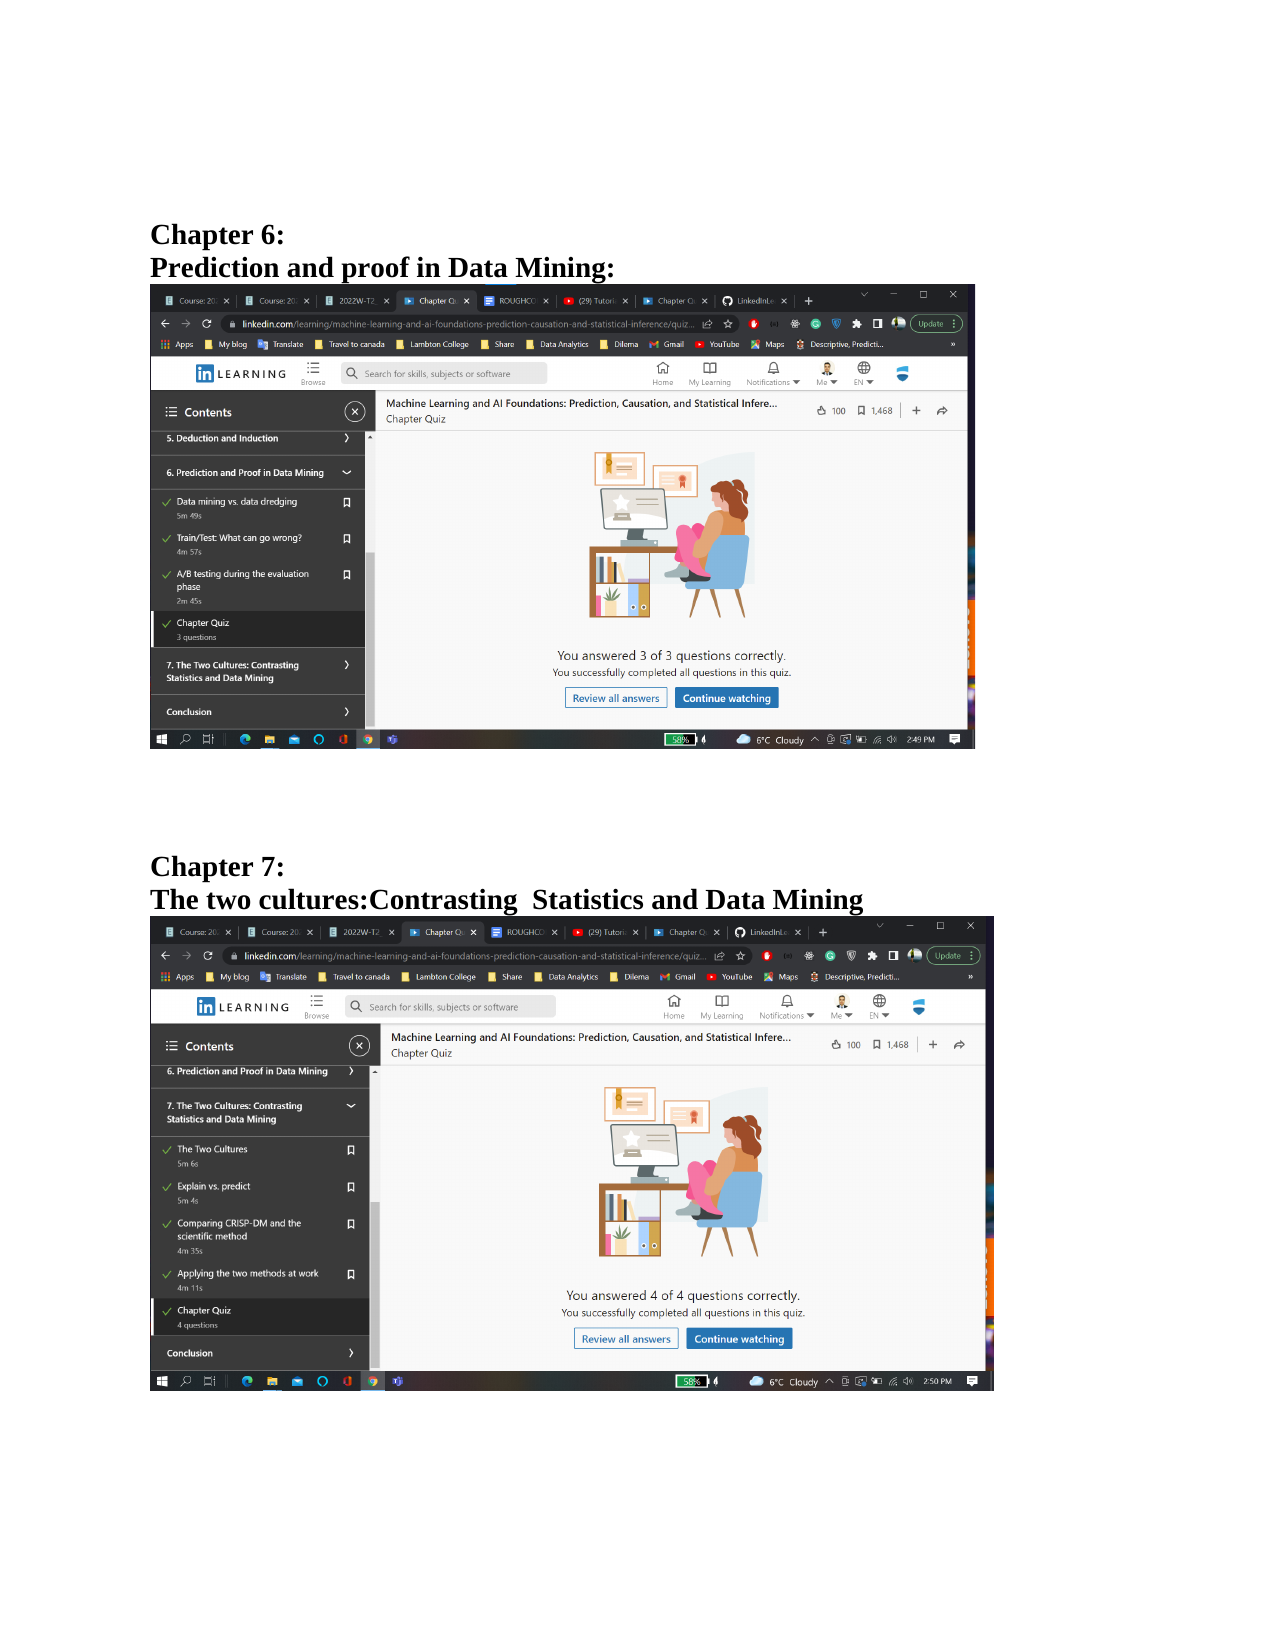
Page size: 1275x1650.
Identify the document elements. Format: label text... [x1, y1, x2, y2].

text Prediction and proof in Data Mining: [150, 251, 1125, 284]
picture [150, 916, 994, 1391]
picture [150, 284, 976, 749]
text The two cultures:Contrasting Statistics and Data Mining [150, 882, 1125, 916]
text Chapter 7: [150, 849, 1125, 882]
text Chapter 6: [150, 217, 1125, 251]
